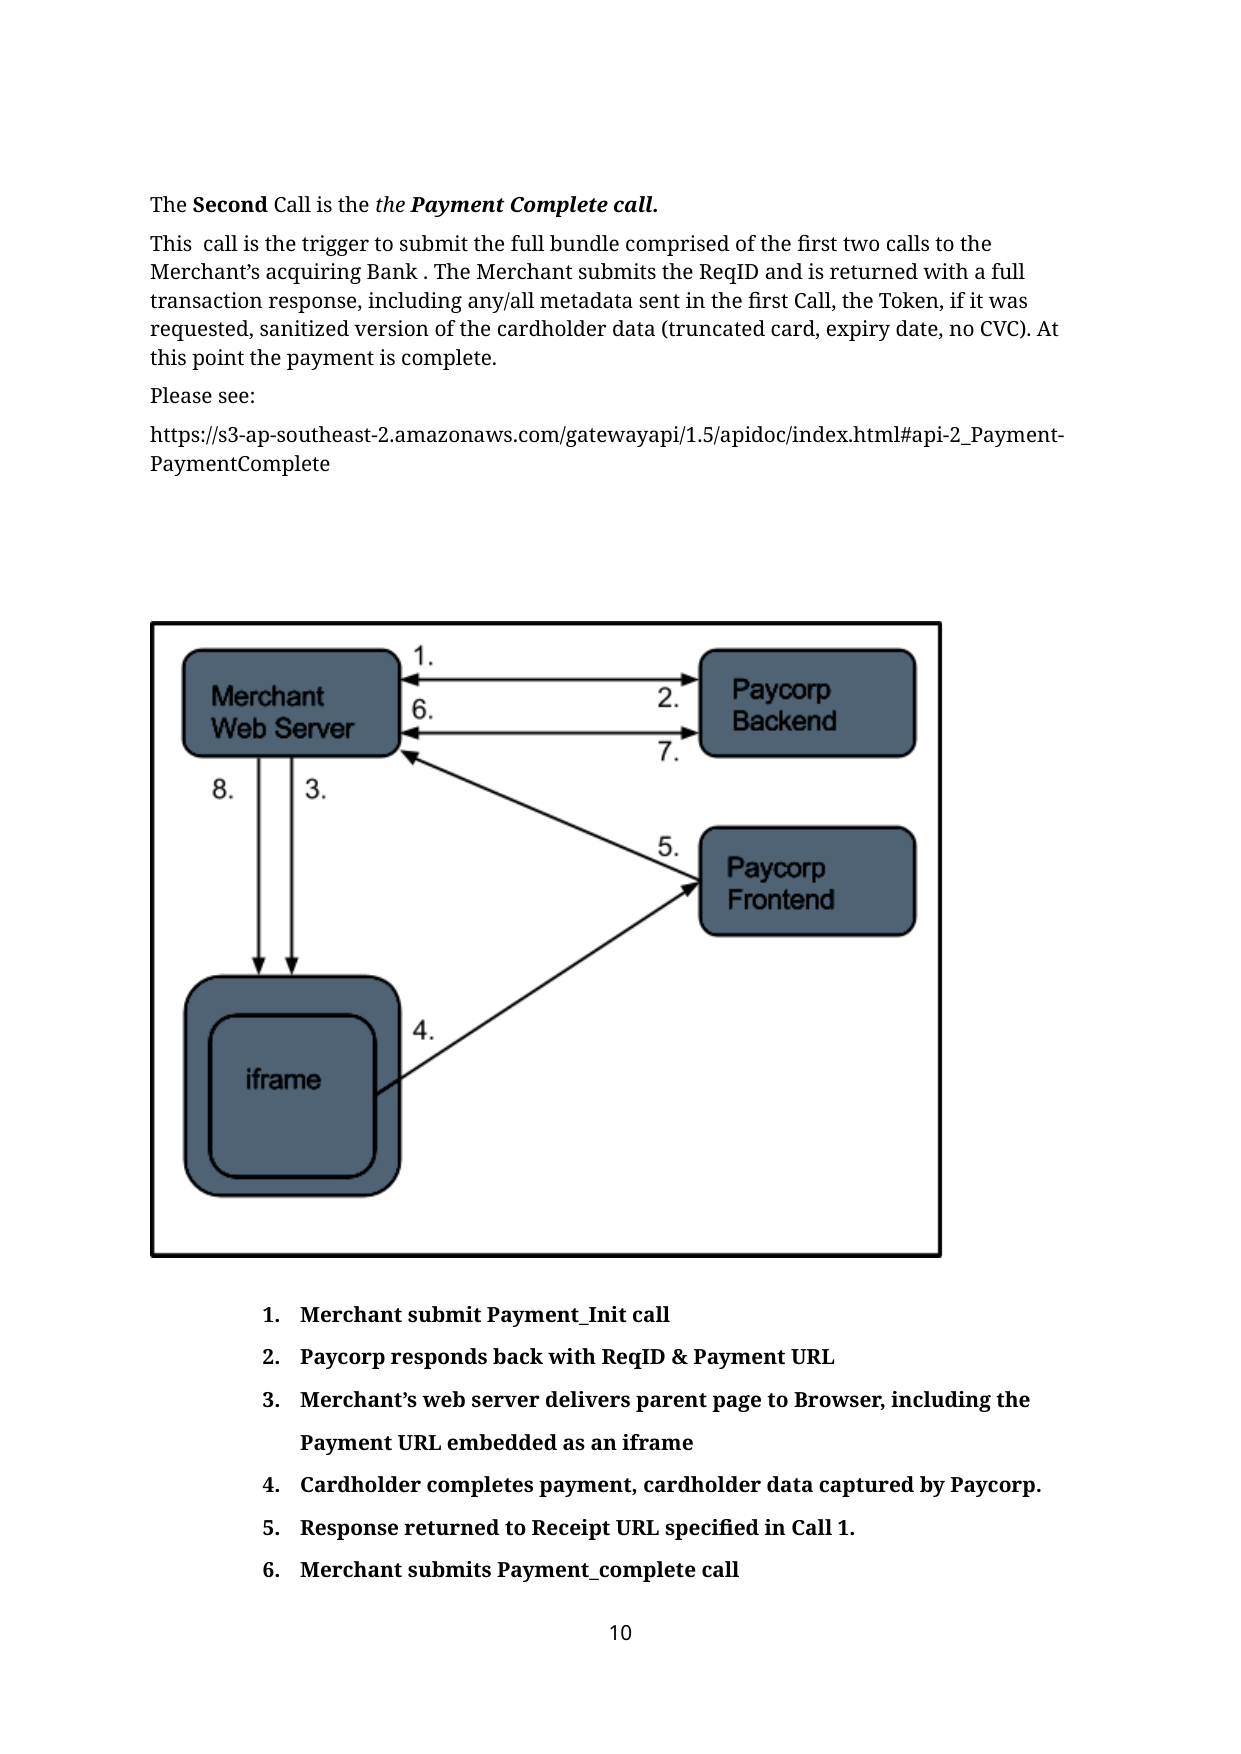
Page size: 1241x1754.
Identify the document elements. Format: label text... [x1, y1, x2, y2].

list Cardholder completes payment, cardholder data captured by Paycorp. [262, 1470, 1090, 1499]
text https://s3-ap-southeast-2.amazonaws.com/gatewayapi/1.5/apidoc/index.html#api-2_Payment-PaymentComplete [150, 421, 1090, 477]
text Please see: [150, 382, 1090, 410]
list Merchant’s web server delivers parent page to Browser, including the Payment URL embedded as an iframe [262, 1385, 1090, 1456]
list Merchant submits Payment_complete call [262, 1555, 1090, 1584]
list Response returned to Receipt URL specified in Call 1. [262, 1513, 1090, 1541]
list Paycorp responds back with ReqID & Payment URL [262, 1342, 1090, 1371]
list Merchant submit Payment_Init call [262, 1300, 1090, 1328]
text This call is the trigger to submit the full bundle comprised of the first two calls to the Merchant’s acquiring Bank . The Merchant submits the ReqID and is returned with a full transaction response, including any/all metadata sent in the first Call, the Token, if it was requested, sanitized version of the cardholder data (truncated card, expiry date, no CVC). At this point the payment is complete. [150, 229, 1090, 371]
text The Second Call is the the Payment Complete call. [150, 190, 1090, 219]
